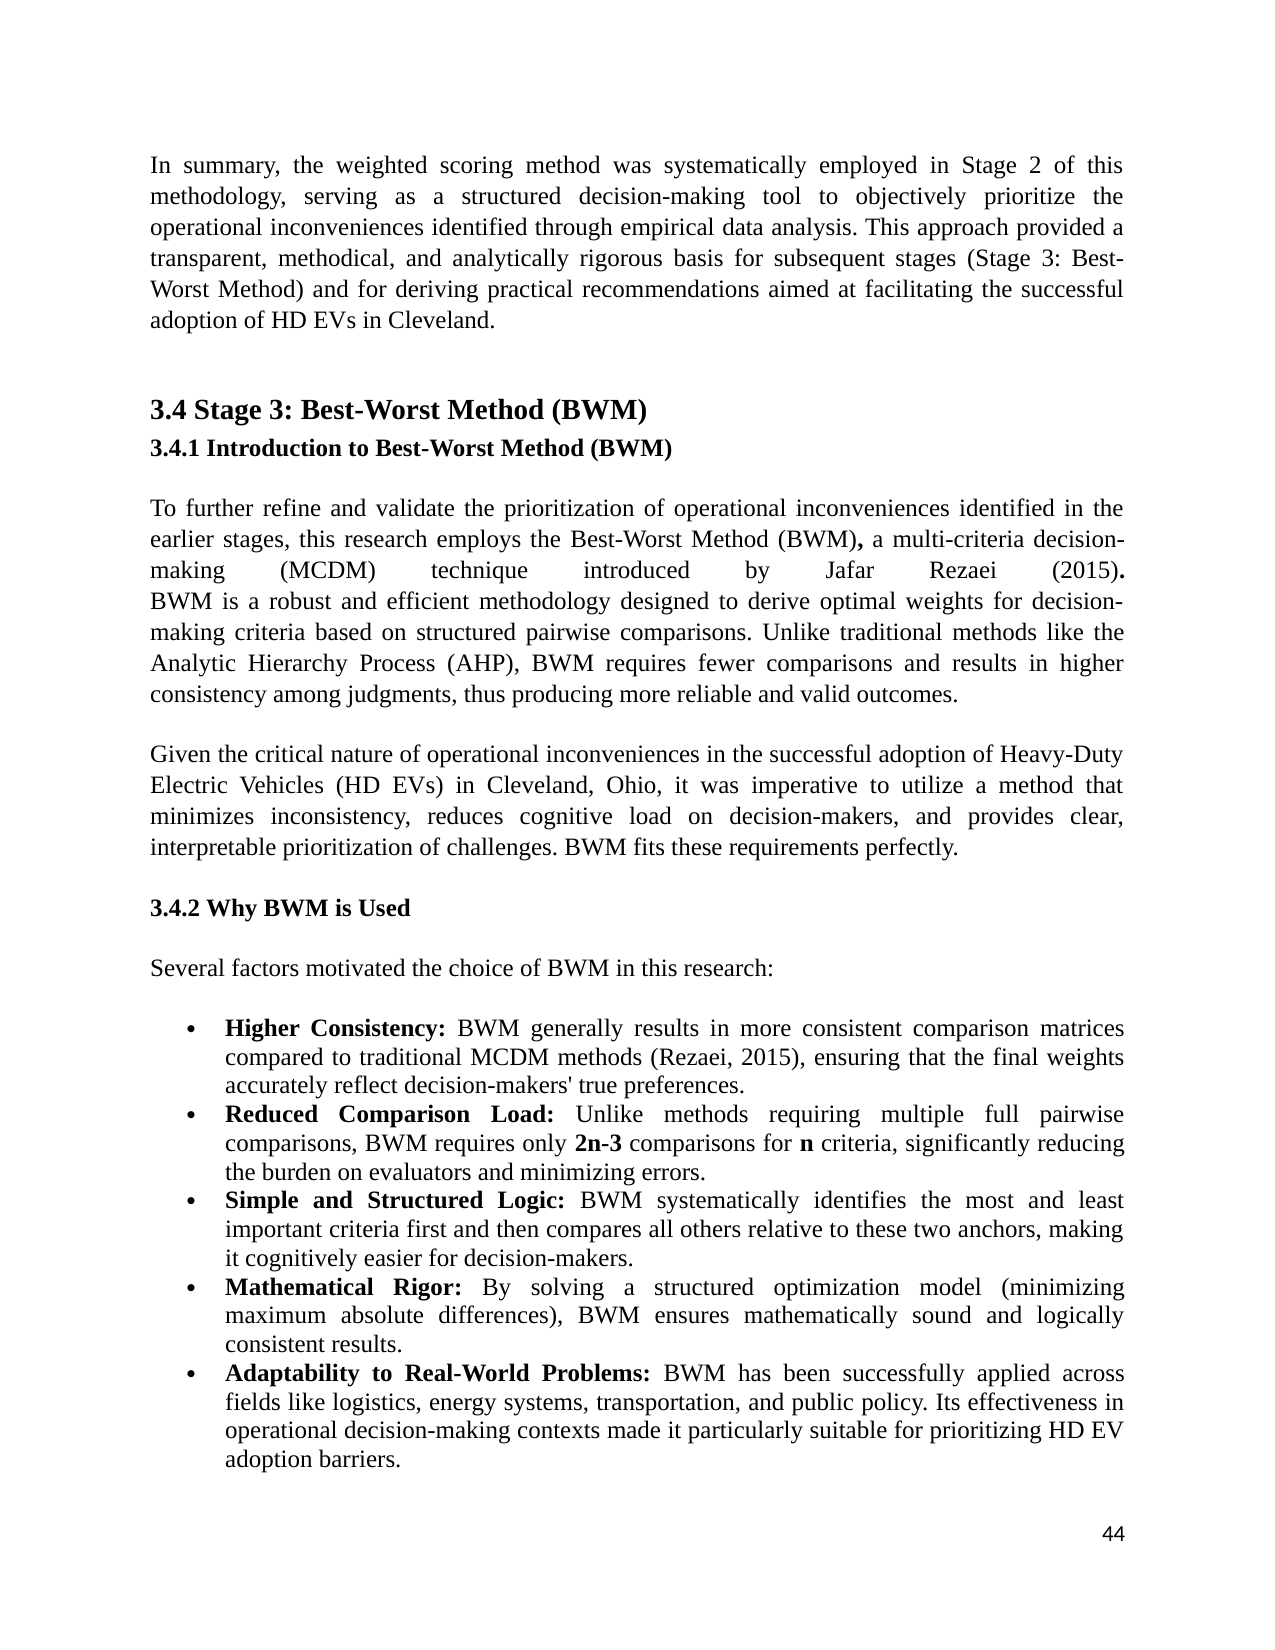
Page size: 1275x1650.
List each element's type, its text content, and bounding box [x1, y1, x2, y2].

text In summary, the weighted scoring method was systematically employed in Stage 2 of this methodology, serving as a structured decision-making tool to objectively prioritize the operational inconveniences identified through empirical data analysis. This approach provided a transparent, methodical, and analytically rigorous basis for subsequent stages (Stage 3: Best-Worst Method) and for deriving practical recommendations aimed at facilitating the successful adoption of HD EVs in Cleveland. [150, 150, 1125, 334]
subtitle 3.4.1 Introduction to Best-Worst Method (BWM) [150, 433, 1125, 461]
text To further refine and validate the prioritization of operational inconveniences identified in the earlier stages, this research employs the Best-Worst Method (BWM), a multi-criteria decision-making (MCDM) technique introduced by Jafar Rezaei (2015). BWM is a robust and efficient methodology designed to derive optimal weights for decision-making criteria based on structured pairwise comparisons. Unlike traditional methods like the Analytic Hierarchy Process (AHP), BWM requires fewer comparisons and results in higher consistency among judgments, thus producing more reliable and valid outcomes. [150, 493, 1125, 708]
list Higher Consistency: BWM generally results in more consistent comparison matrices compared to traditional MCDM methods (Rezaei, 2015), ensuring that the final weights accurately reflect decision-makers' true preferences. [187, 1013, 1125, 1099]
list Reduced Comparison Load: Unlike methods requiring multiple full pairwise comparisons, BWM requires only 2n-3 comparisons for n criteria, significantly reducing the burden on evaluators and minimizing errors. [187, 1099, 1125, 1186]
list Mathematical Rigor: By solving a structured optimization model (minimizing maximum absolute differences), BWM ensures mathematically sound and logically consistent results. [187, 1272, 1125, 1358]
text Given the critical nature of operational inconveniences in the successful adoption of Heavy-Duty Electric Vehicles (HD EVs) in Cleveland, Ohio, it was imperative to utilize a method that minimizes inconsistency, reduces cognitive load on decision-makers, and provides clear, interpretable prioritization of challenges. BWM fits these requirements perfectly. [150, 739, 1125, 861]
list Adaptability to Real-World Problems: BWM has been successfully applied across fields like logistics, energy systems, transportation, and public policy. Its effectiveness in operational decision-making contexts made it particularly suitable for prioritizing HD EV adoption barriers. [187, 1358, 1125, 1473]
text Several factors motivated the choice of BWM in this research: [150, 953, 1125, 982]
list Simple and Structured Logic: BWM systematically identifies the most and least important criteria first and then compares all others relative to these two anchors, making it cognitively easier for decision-makers. [187, 1186, 1125, 1272]
subtitle 3.4.2 Why BWM is Used [150, 893, 1125, 921]
subtitle 3.4 Stage 3: Best-Worst Method (BWM) [150, 392, 1125, 426]
